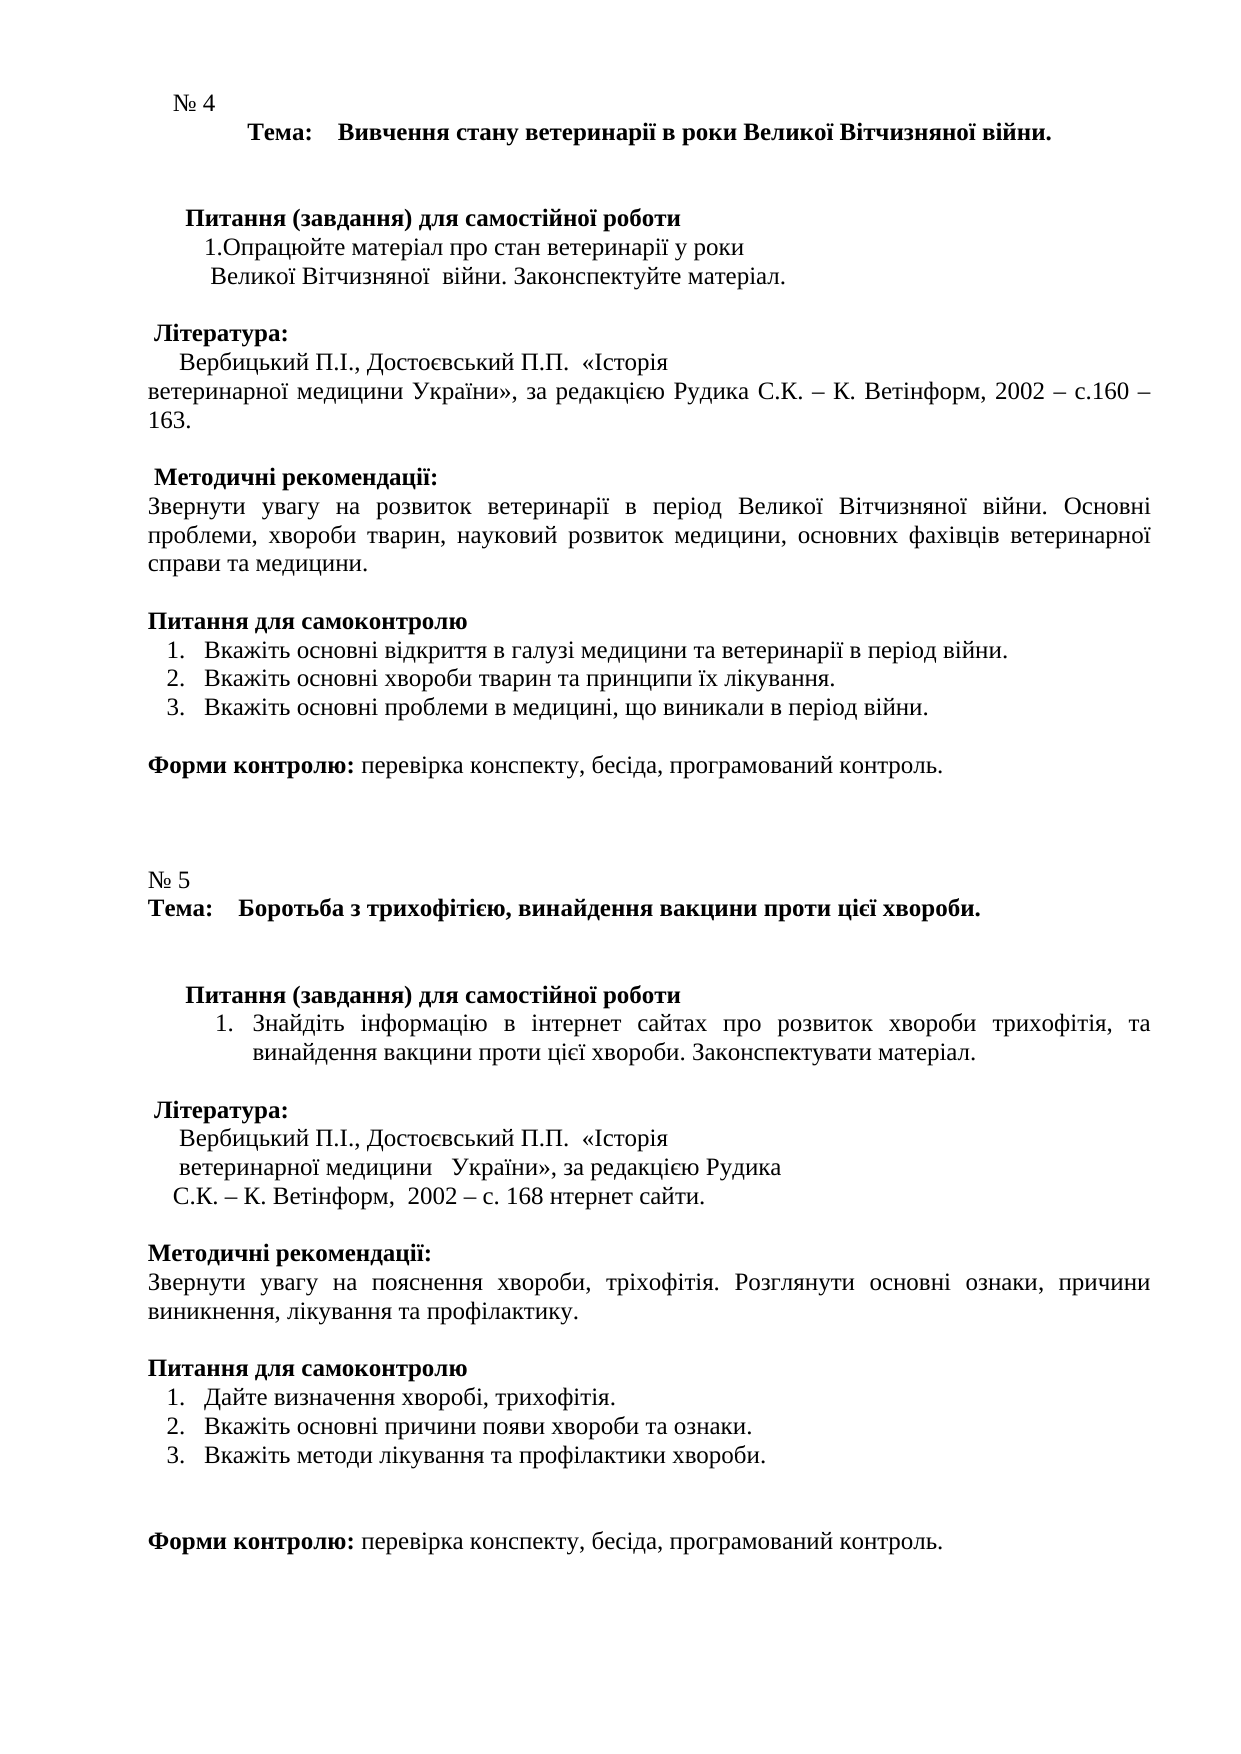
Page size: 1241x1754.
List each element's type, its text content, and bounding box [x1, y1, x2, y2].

list Дайте визначення хворобі, трихофітія. [166, 1382, 1152, 1411]
list Вкажіть основні причини появи хвороби та ознаки. [166, 1411, 1152, 1440]
text С.К. – К. Ветінформ, 2002 – с. 168 нтернет сайти. [148, 1181, 1152, 1210]
list Вкажіть основні проблеми в медицині, що виникали в період війни. [166, 692, 1152, 721]
text ветеринарної медицини України», за редакцією Рудика [148, 1152, 1152, 1181]
text № 4 [148, 88, 1152, 117]
list Вкажіть методи лікування та профілактики хвороби. [166, 1440, 1152, 1468]
text Тема: Вивчення стану ветеринарії в роки Великої Вітчизняної війни. [148, 117, 1152, 146]
text Звернути увагу на пояснення хвороби, тріхофітія. Розглянути основні ознаки, причини виникнення, лікування та профілактику. [148, 1267, 1152, 1325]
text Великої Вітчизняної війни. Законспектуйте матеріал. [148, 261, 1152, 290]
text Питання (завдання) для самостійної роботи [185, 980, 1152, 1008]
list Знайдіть інформацію в інтернет сайтах про розвиток хвороби трихофітія, та винайдення вакцини проти цієї хвороби. Законспектувати матеріал. [215, 1008, 1152, 1066]
text Тема: Боротьба з трихофітією, винайдення вакцини проти цієї хвороби. [148, 893, 1152, 922]
text Методичні рекомендації: [148, 462, 1152, 491]
text Вербицький П.І., Достоєвський П.П. «Історія [148, 347, 1152, 376]
text Форми контролю: перевірка конспекту, бесіда, програмований контроль. [148, 1526, 1152, 1555]
text Вербицький П.І., Достоєвський П.П. «Історія [148, 1123, 1152, 1152]
list Вкажіть основні відкриття в галузі медицини та ветеринарії в період війни. [166, 635, 1152, 663]
text Література: [148, 318, 1152, 347]
text Звернути увагу на розвиток ветеринарії в період Великої Вітчизняної війни. Основні проблеми, хвороби тварин, науковий розвиток медицини, основних фахівців ветеринарної справи та медицини. [148, 491, 1152, 577]
text Форми контролю: перевірка конспекту, бесіда, програмований контроль. [148, 750, 1152, 778]
text Питання (завдання) для самостійної роботи [185, 203, 1152, 232]
text Питання для самоконтролю [148, 606, 1152, 635]
text 1.Опрацюйте матеріал про стан ветеринарії у роки [148, 232, 1152, 261]
text ветеринарної медицини України», за редакцією Рудика С.К. – К. Ветінформ, 2002 – с.160 – 163. [148, 376, 1152, 433]
text Питання для самоконтролю [148, 1353, 1152, 1382]
text № 5 [148, 865, 1152, 893]
list Вкажіть основні хвороби тварин та принципи їх лікування. [166, 663, 1152, 692]
text Методичні рекомендації: [148, 1238, 1152, 1267]
text Література: [148, 1095, 1152, 1123]
